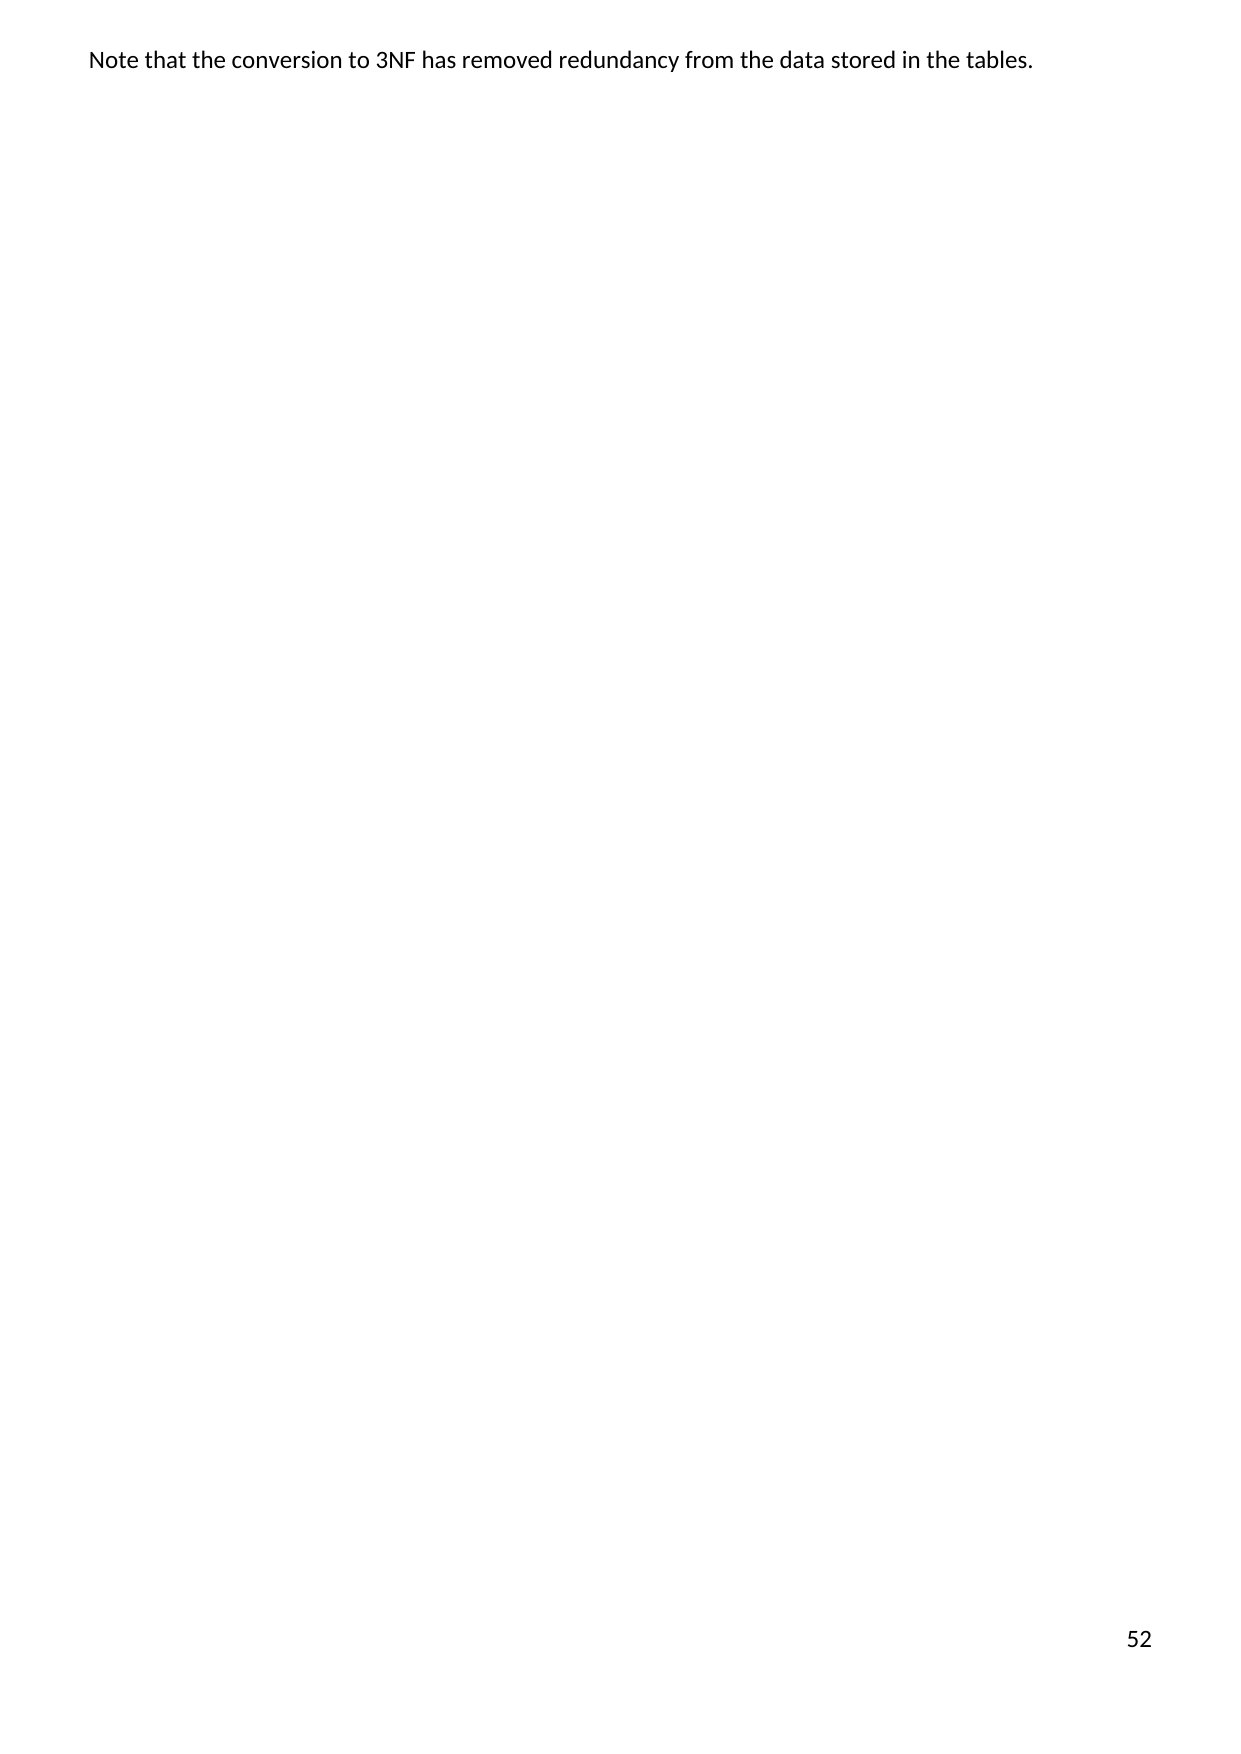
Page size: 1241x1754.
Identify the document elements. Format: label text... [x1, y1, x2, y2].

text Note that the conversion to 3NF has removed redundancy from the data stored in the tables. [89, 44, 1152, 75]
